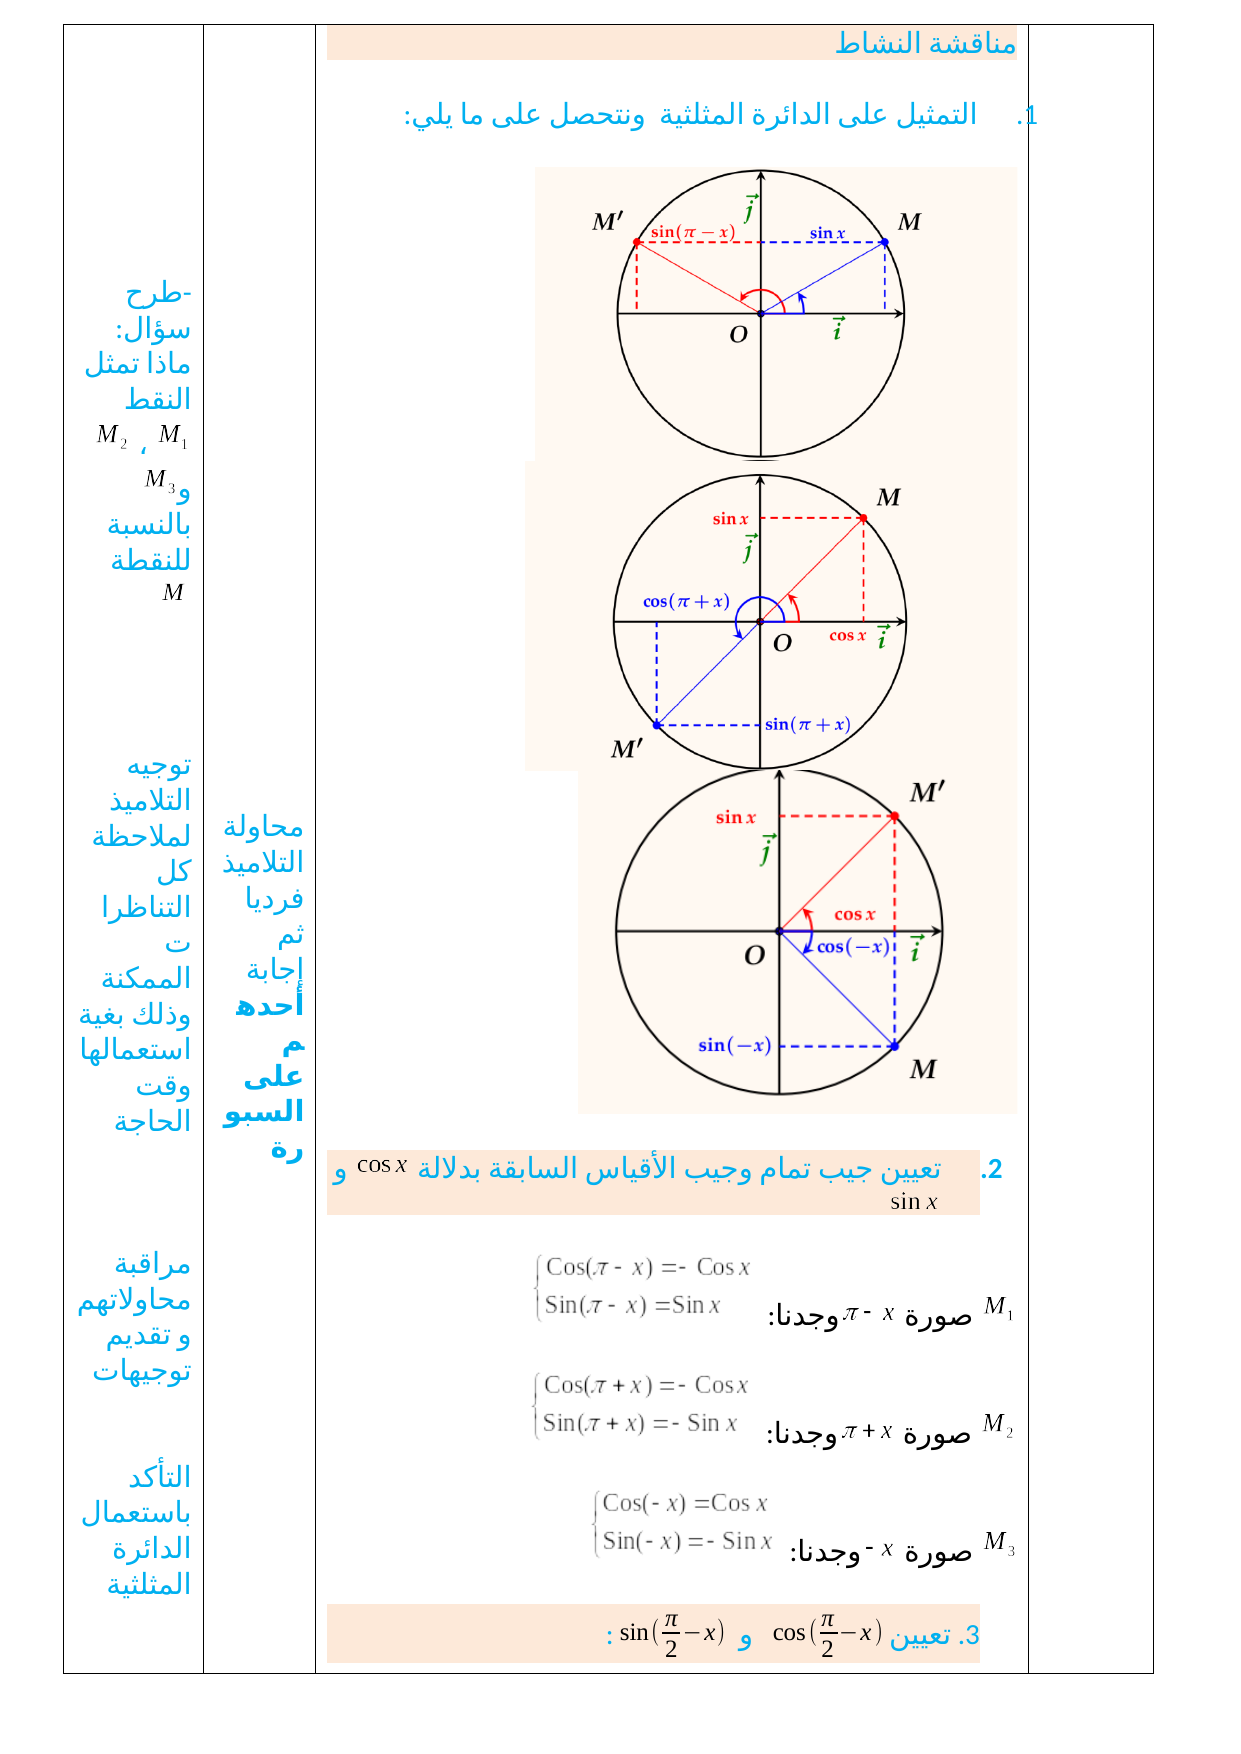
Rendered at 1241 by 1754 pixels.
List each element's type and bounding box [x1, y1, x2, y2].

table_cell [1029, 25, 1153, 1673]
table_cell [204, 25, 315, 1673]
picture [525, 167, 1018, 1114]
table_cell [64, 25, 203, 1673]
table_cell [316, 25, 1028, 1673]
